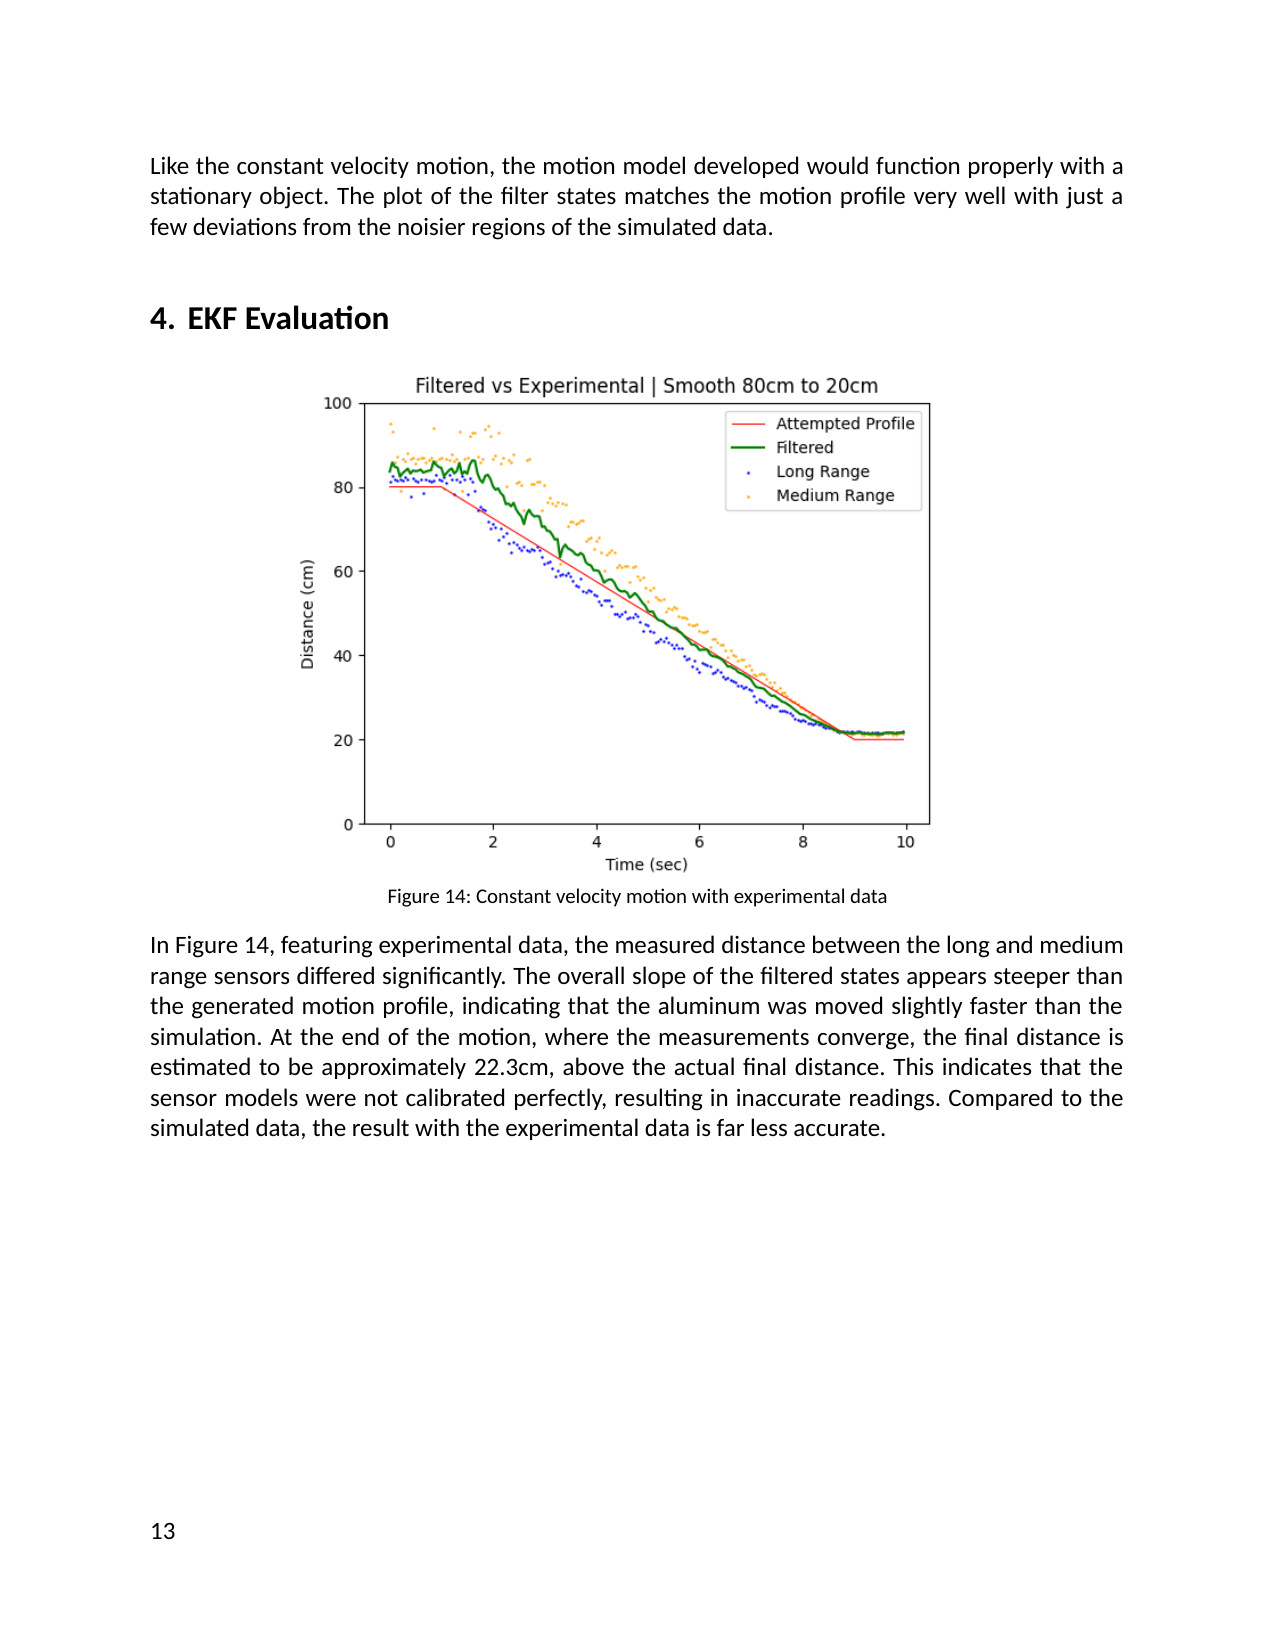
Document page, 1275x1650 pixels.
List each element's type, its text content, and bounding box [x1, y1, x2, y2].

text Figure 14: Constant velocity motion with experimental data [150, 883, 1125, 908]
text Like the constant velocity motion, the motion model developed would function properly with a stationary object. The plot of the filter states matches the motion profile very well with just a few deviations from the noisier regions of the simulated data. [150, 150, 1125, 242]
subtitle EKF Evaluation [150, 297, 1125, 338]
picture [273, 337, 1002, 884]
text In Figure 14, featuring experimental data, the measured distance between the long and medium range sensors differed significantly. The overall slope of the filtered states appears steeper than the generated motion profile, indicating that the aluminum was moved slightly faster than the simulation. At the end of the motion, where the measurements converge, the final distance is estimated to be approximately 22.3cm, above the actual final distance. This indicates that the sensor models were not calibrated perfectly, resulting in inaccurate readings. Compared to the simulated data, the result with the experimental data is far less accurate. [150, 929, 1125, 1143]
